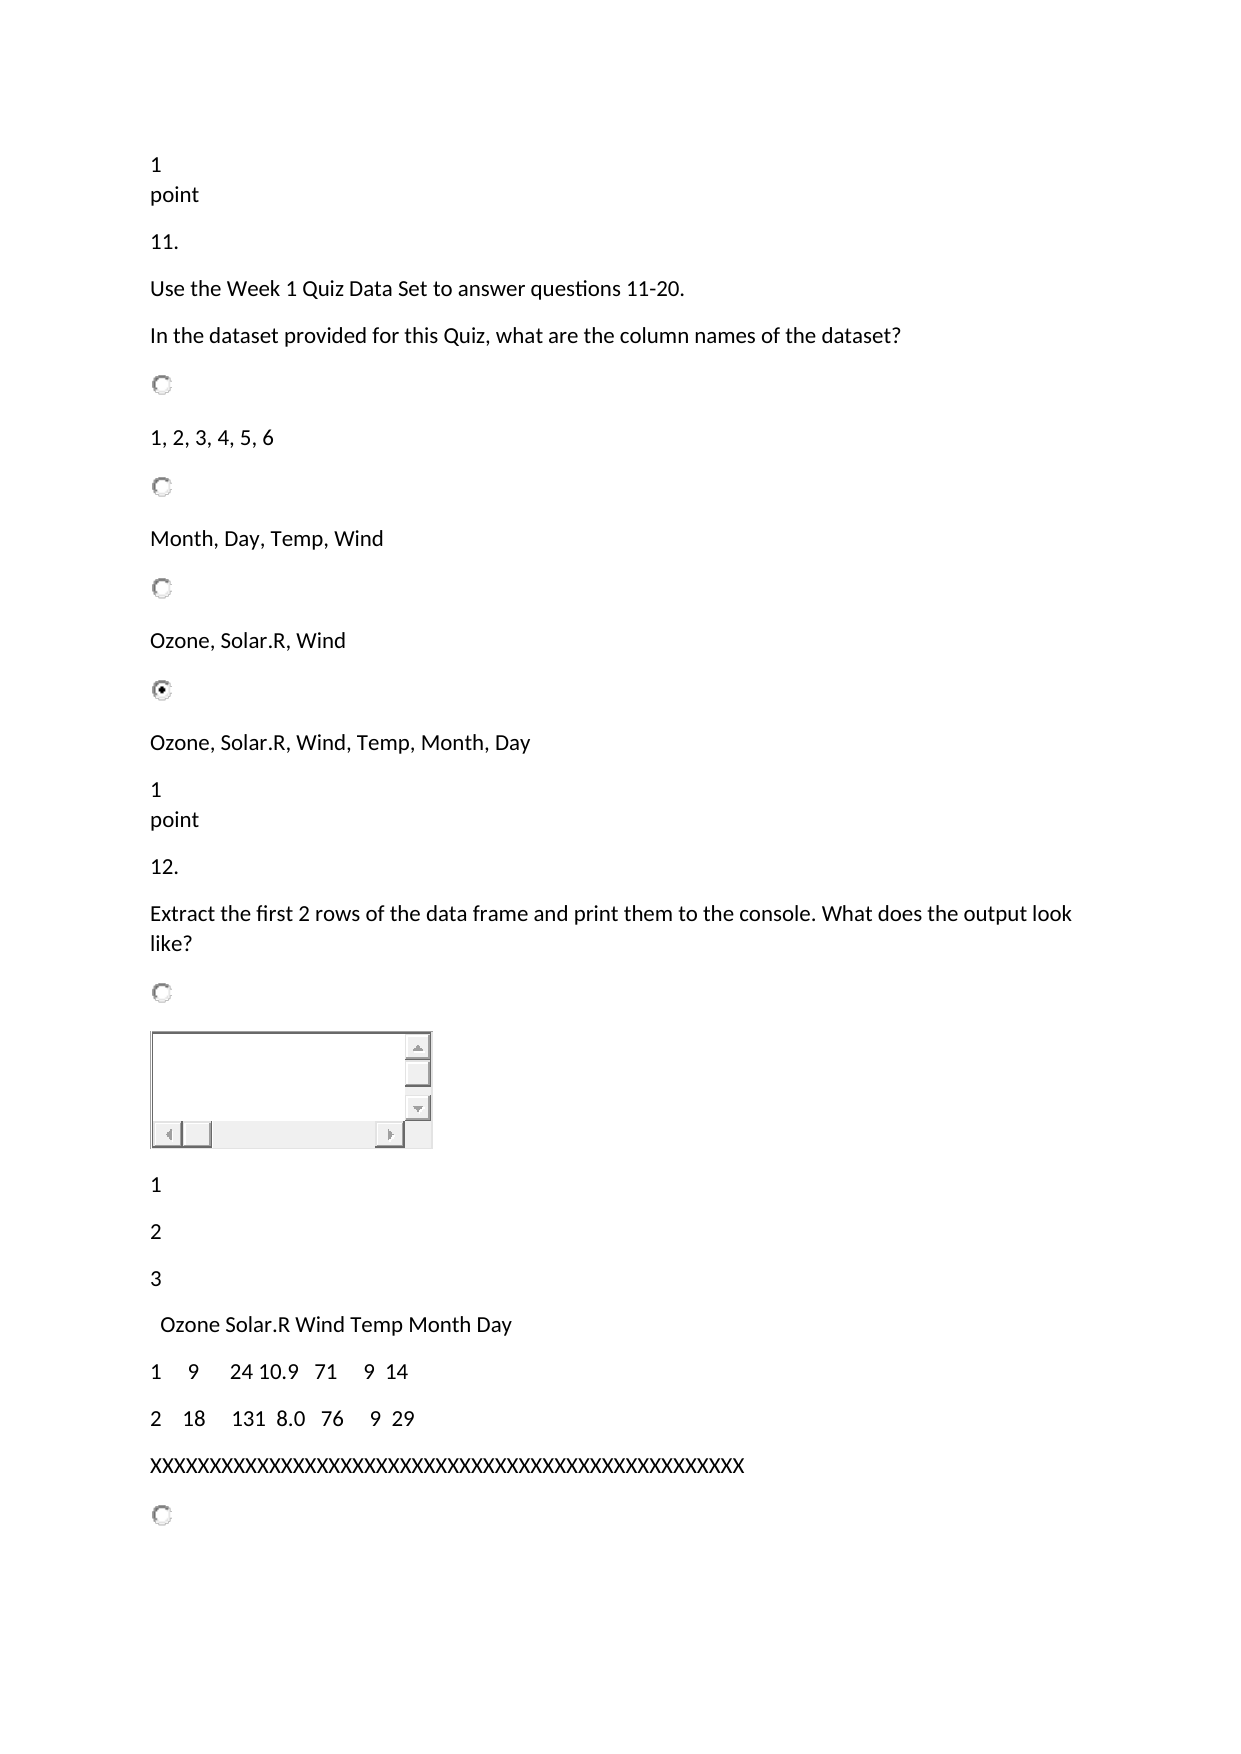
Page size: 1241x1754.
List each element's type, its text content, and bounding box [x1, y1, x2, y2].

text 2 18 131 8.0 76 9 29 [150, 1404, 1090, 1432]
text Ozone Solar.R Wind Temp Month Day [150, 1311, 1090, 1339]
text 3 [150, 1264, 1090, 1292]
text Ozone, Solar.R, Wind [150, 626, 1090, 654]
text 12. [150, 852, 1090, 880]
text XXXXXXXXXXXXXXXXXXXXXXXXXXXXXXXXXXXXXXXXXXXXXXXXXX [150, 1451, 1090, 1479]
text Use the Week 1 Quiz Data Set to answer questions 11-20. [150, 274, 1090, 302]
text 1, 2, 3, 4, 5, 6 [150, 423, 1090, 451]
text 1 point [150, 775, 1090, 833]
text 1 point [150, 150, 1090, 208]
text Ozone, Solar.R, Wind, Temp, Month, Day [150, 728, 1090, 756]
text Month, Day, Temp, Wind [150, 524, 1090, 552]
text Extract the first 2 rows of the data frame and print them to the console. What does the output look like? [150, 899, 1090, 957]
text In the dataset provided for this Quiz, what are the column names of the dataset? [150, 321, 1090, 349]
text 2 [150, 1217, 1090, 1245]
text 11. [150, 227, 1090, 255]
text 1 9 24 10.9 71 9 14 [150, 1357, 1090, 1386]
text 1 [150, 1170, 1090, 1198]
